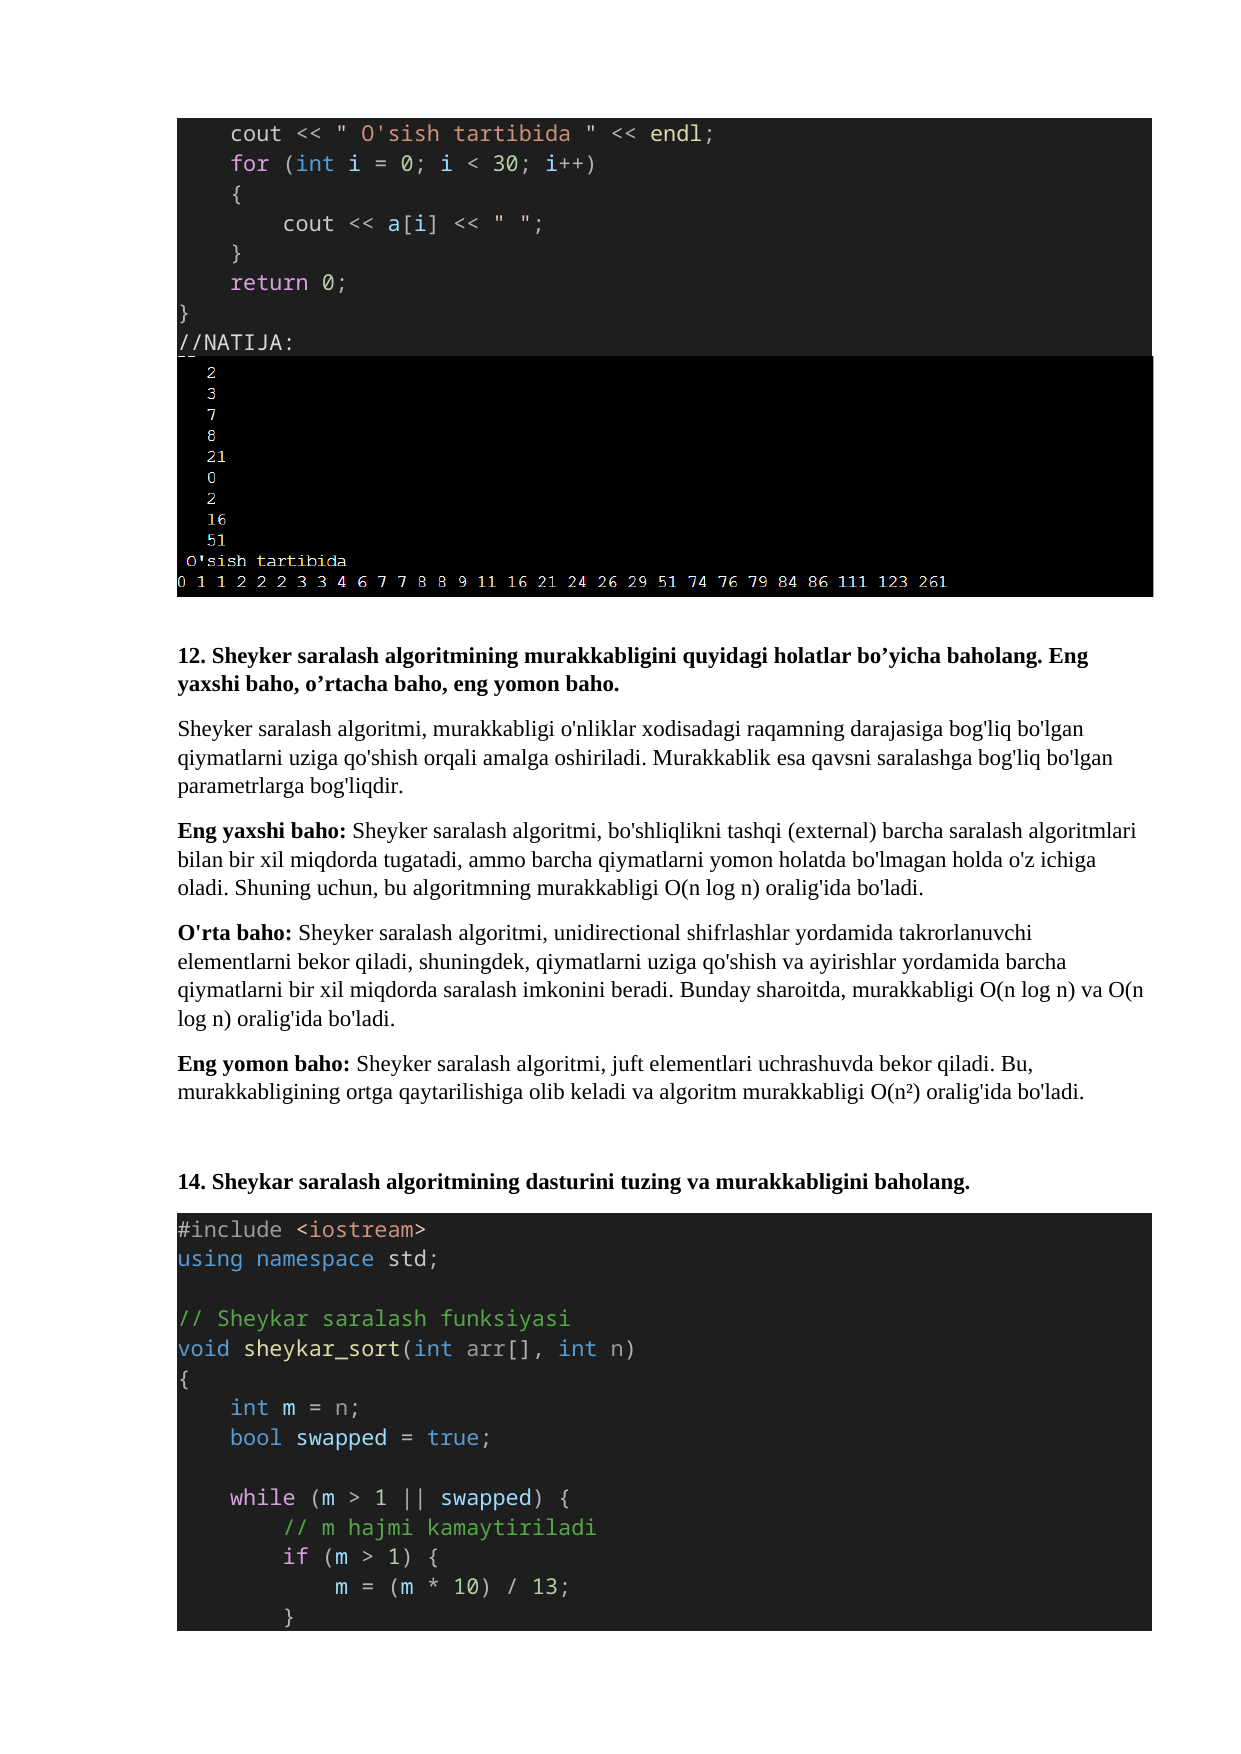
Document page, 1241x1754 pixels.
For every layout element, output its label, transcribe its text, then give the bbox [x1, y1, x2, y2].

text Eng yaxshi baho: Sheyker saralash algoritmi, bo'shliqlikni tashqi (external) barcha saralash algoritmlari bilan bir xil miqdorda tugatadi, ammo barcha qiymatlarni yomon holatda bo'lmagan holda o'z ichiga oladi. Shuning uchun, bu algoritmning murakkabligi O(n log n) oralig'ida bo'ladi. [177, 817, 1152, 901]
text void sheykar_sort(int arr[], int n) [177, 1333, 1152, 1362]
text Eng yomon baho: Sheyker saralash algoritmi, juft elementlari uchrashuvda bekor qiladi. Bu, murakkabligining ortga qaytarilishiga olib keladi va algoritm murakkabligi O(n²) oralig'ida bo'ladi. [177, 1050, 1152, 1104]
text 14. Sheykar saralash algoritmining dasturini tuzing va murakkabligini baholang. [177, 1168, 1152, 1195]
text while (m > 1 || swapped) { [177, 1482, 1152, 1511]
text cout << a[i] << " "; [177, 207, 1152, 237]
text for (int i = 0; i < 30; i++) [177, 148, 1152, 178]
text Sheyker saralash algoritmi, murakkabligi o'nliklar xodisadagi raqamning darajasiga bog'liq bo'lgan qiymatlarni uziga qo'shish orqali amalga oshiriladi. Murakkablik esa qavsni saralashga bog'liq bo'lgan parametrlarga bog'liqdir. [177, 715, 1152, 799]
text } [177, 237, 1152, 267]
text if (m > 1) { [177, 1541, 1152, 1571]
text //NATIJA: [177, 327, 1152, 356]
text // Sheykar saralash funksiyasi [177, 1303, 1152, 1333]
text // m hajmi kamaytiriladi [177, 1511, 1152, 1541]
text m = (m * 10) / 13; [177, 1571, 1152, 1601]
text bool swapped = true; [177, 1422, 1152, 1452]
text } [177, 297, 1152, 327]
text #include <iostream> [177, 1213, 1152, 1243]
text { [177, 1362, 1152, 1392]
text return 0; [177, 267, 1152, 297]
text } [177, 1601, 1152, 1631]
text cout << " O'sish tartibida " << endl; [177, 118, 1152, 148]
picture [177, 356, 1154, 597]
text 12. Sheyker saralash algoritmining murakkabligini quyidagi holatlar bo’yicha baholang. Eng yaxshi baho, o’rtacha baho, eng yomon baho. [177, 642, 1152, 697]
text O'rta baho: Sheyker saralash algoritmi, unidirectional shifrlashlar yordamida takrorlanuvchi elementlarni bekor qiladi, shuningdek, qiymatlarni uziga qo'shish va ayirishlar yordamida barcha qiymatlarni bir xil miqdorda saralash imkonini beradi. Bunday sharoitda, murakkabligi O(n log n) va O(n log n) oralig'ida bo'ladi. [177, 919, 1152, 1031]
text using namespace std; [177, 1243, 1152, 1273]
text int m = n; [177, 1392, 1152, 1422]
text { [177, 178, 1152, 207]
